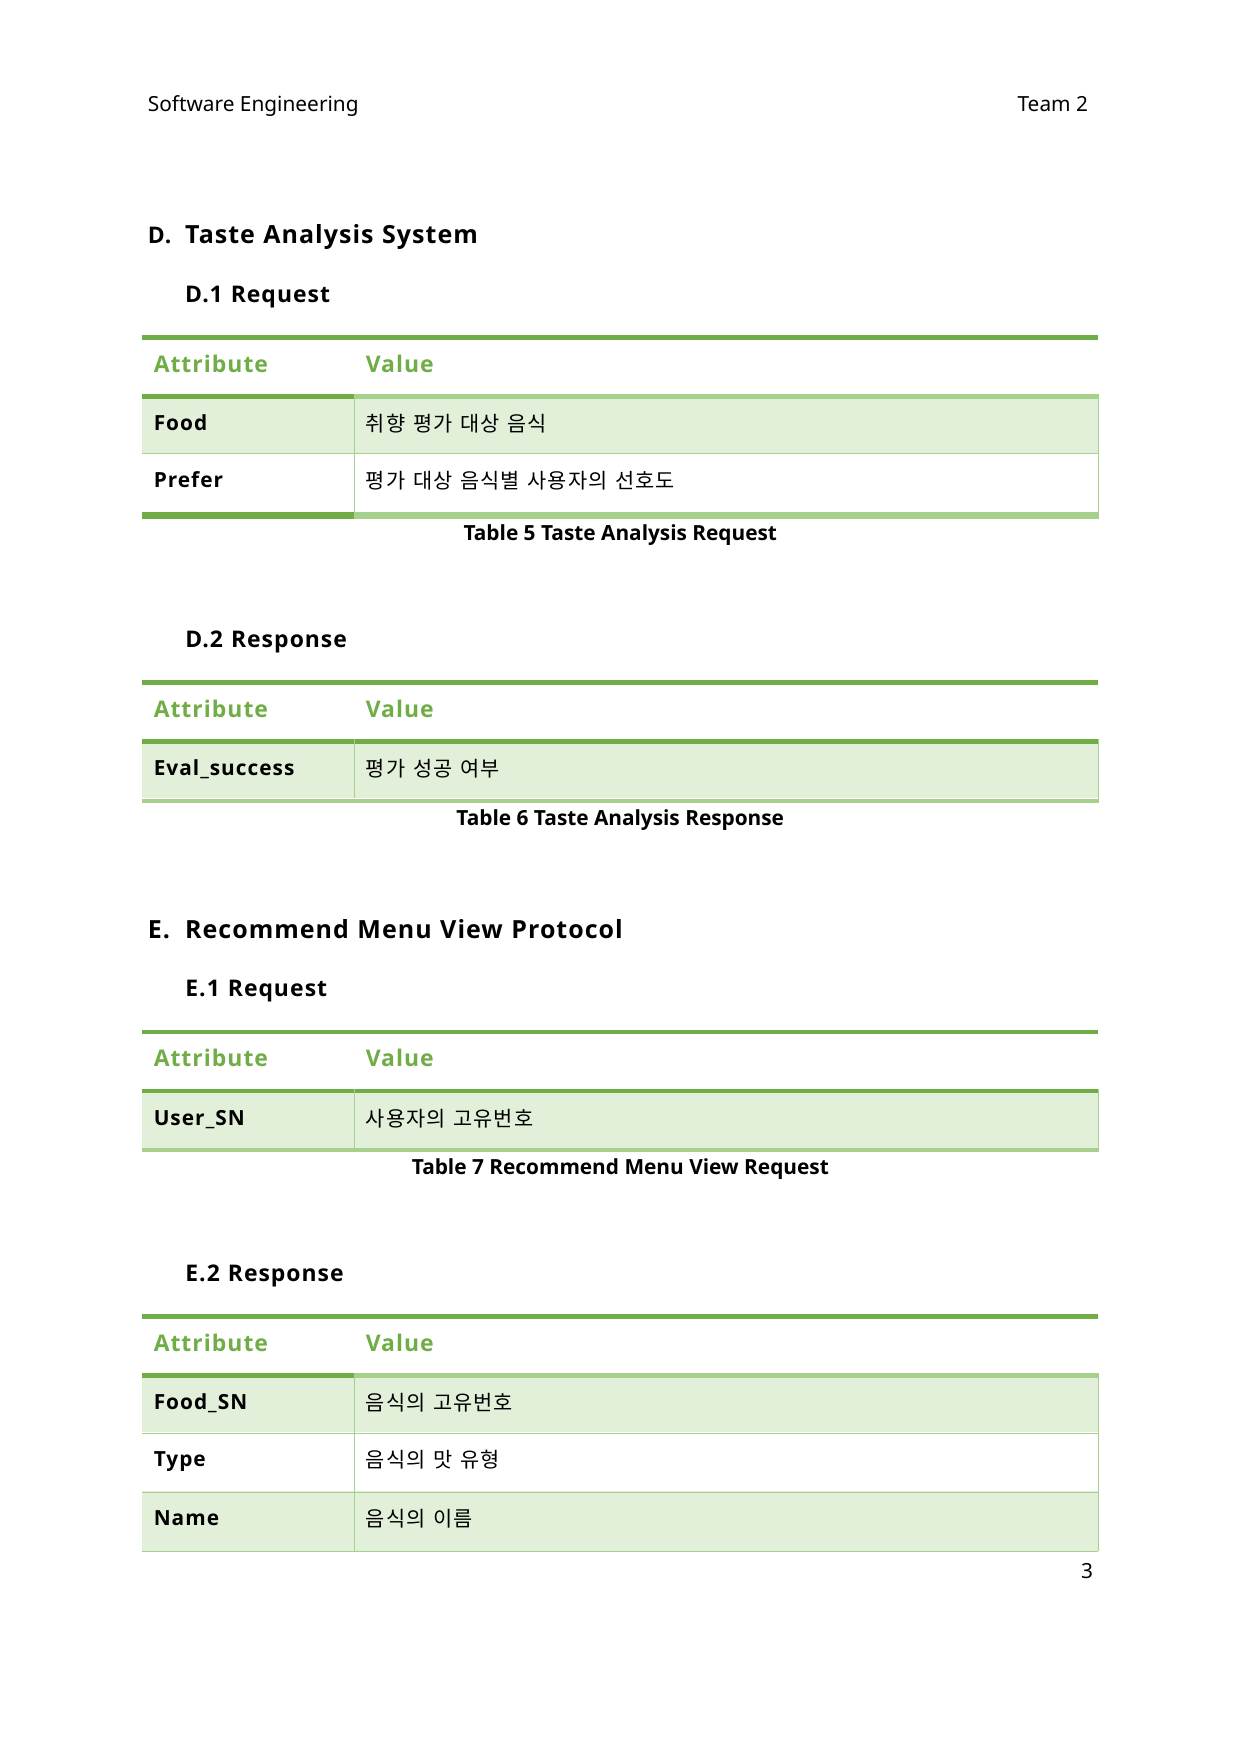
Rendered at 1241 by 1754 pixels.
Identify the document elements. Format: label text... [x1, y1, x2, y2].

table_header Attribute [142, 340, 354, 394]
list Taste Analysis System [148, 217, 1092, 251]
table_cell User_SN [142, 1093, 354, 1148]
table_cell 음식의 맛 유형 [355, 1434, 1098, 1491]
text Table 5 Taste Analysis Request [148, 519, 1092, 547]
table_header Attribute [142, 1034, 354, 1089]
table_cell Name [142, 1493, 354, 1551]
list E.1 Request [185, 972, 1092, 1003]
table_cell Type [142, 1434, 354, 1491]
text Table 6 Taste Analysis Response [148, 803, 1092, 832]
table_cell Food [142, 399, 354, 453]
table_cell 사용자의 고유번호 [355, 1093, 1098, 1148]
table_cell 평가 대상 음식별 사용자의 선호도 [355, 454, 1098, 512]
list D.1 Request [185, 278, 1092, 309]
table_cell 음식의 고유번호 [355, 1378, 1098, 1432]
list D.2 Response [185, 623, 1092, 654]
table_header Value [354, 1319, 1098, 1373]
table_cell Prefer [142, 454, 354, 512]
table_cell Eval_success [142, 744, 354, 798]
table_header Attribute [142, 1319, 354, 1373]
table_header Attribute [142, 685, 354, 739]
table_header Value [354, 340, 1098, 394]
table_cell 취향 평가 대상 음식 [355, 399, 1098, 453]
text Table 7 Recommend Menu View Request [148, 1152, 1092, 1181]
list Recommend Menu View Protocol [148, 911, 1092, 945]
table_cell Food_SN [142, 1378, 354, 1432]
table_header Value [354, 685, 1098, 739]
table_header Value [354, 1034, 1098, 1089]
table_cell 평가 성공 여부 [355, 744, 1098, 798]
table_cell 음식의 이름 [355, 1493, 1098, 1551]
list E.2 Response [185, 1257, 1092, 1288]
